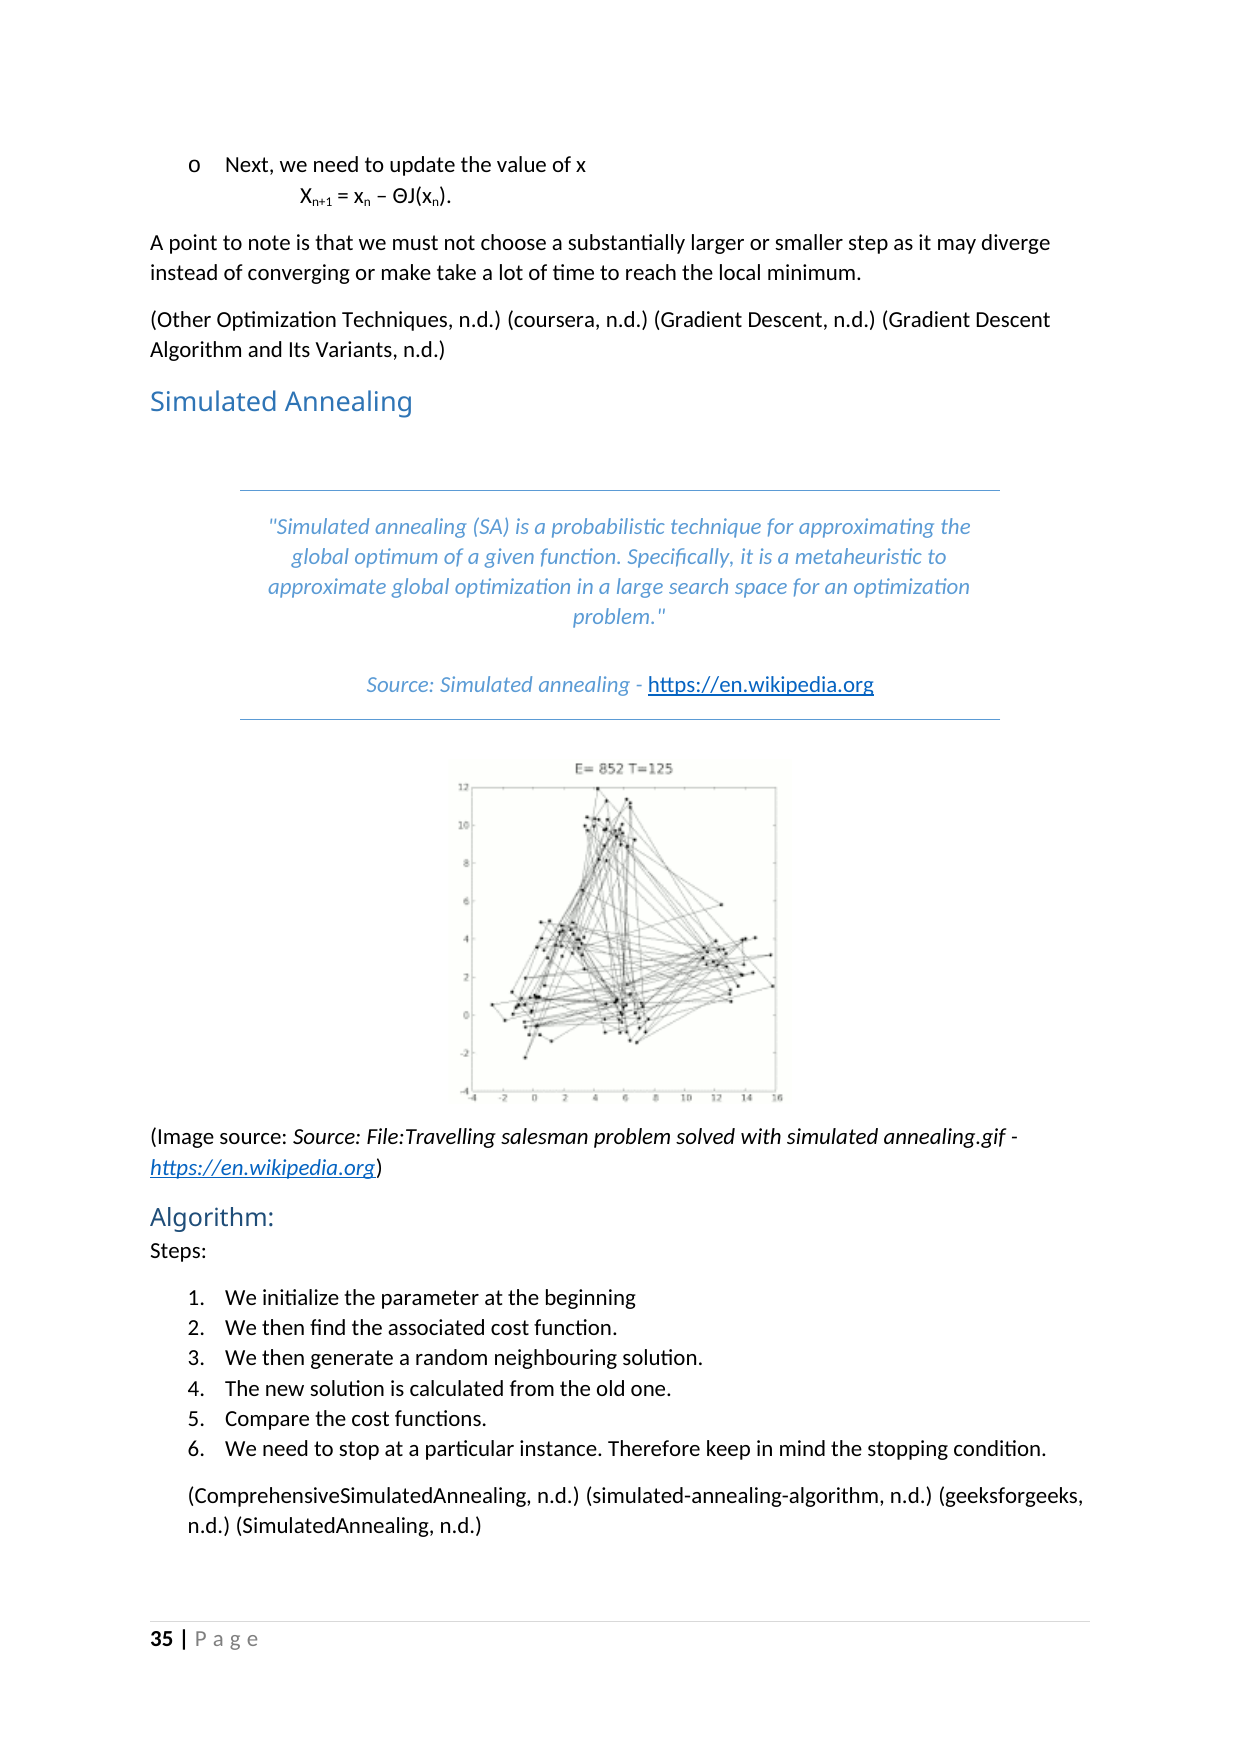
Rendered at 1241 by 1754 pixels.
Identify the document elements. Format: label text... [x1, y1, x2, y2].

list We then generate a random neighbouring solution. [187, 1343, 1090, 1372]
text "Simulated annealing (SA) is a probabilistic technique for approximating the global optimum of a given function. Specifically, it is a metaheuristic to approximate global optimization in a large search space for an optimization problem." [240, 491, 1000, 631]
subtitle Algorithm: [150, 1199, 1090, 1233]
list We initialize the parameter at the beginning [187, 1283, 1090, 1311]
list The new solution is calculated from the old one. [187, 1374, 1090, 1402]
list We then find the associated cost function. [187, 1313, 1090, 1341]
text A point to note is that we must not choose a substantially larger or smaller step as it may diverge instead of converging or make take a lot of time to reach the local minimum. [150, 228, 1090, 287]
list Compare the cost functions. [187, 1404, 1090, 1432]
text (Image source: Source: File:Travelling salesman problem solved with simulated annealing.gif - https://en.wikipedia.org) [150, 1122, 1090, 1181]
text Source: Simulated annealing - https://en.wikipedia.org [240, 648, 1000, 719]
picture [448, 759, 792, 1104]
list Xn+1 = xn – ΘJ(xn). [300, 181, 1090, 209]
text Steps: [150, 1236, 1090, 1264]
list Next, we need to update the value of x [187, 150, 1090, 179]
subtitle Simulated Annealing [150, 382, 1090, 419]
list We need to stop at a particular instance. Therefore keep in mind the stopping condition. [187, 1434, 1090, 1462]
